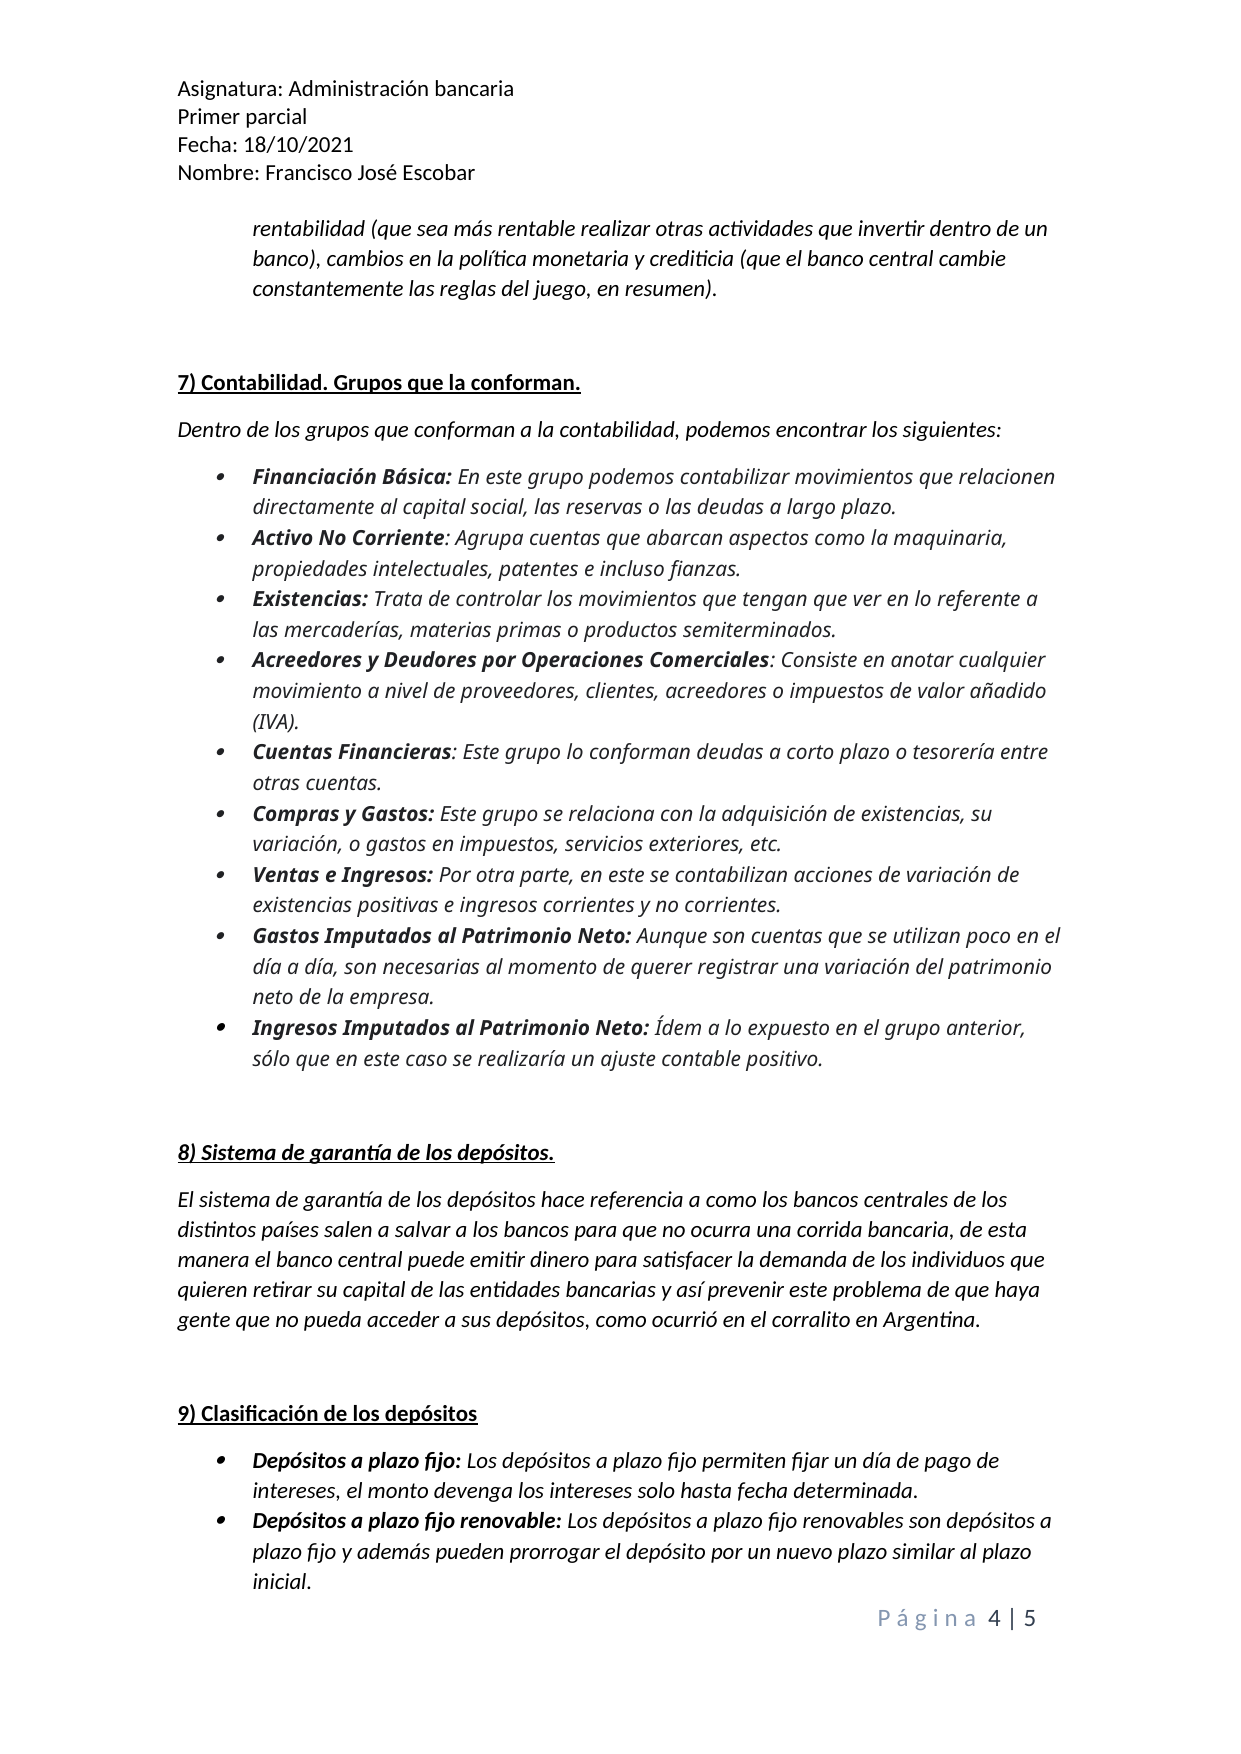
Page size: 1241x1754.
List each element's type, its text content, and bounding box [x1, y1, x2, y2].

text 9) Clasificación de los depósitos [177, 1399, 1063, 1427]
list Depósitos a plazo fijo renovable: Los depósitos a plazo fijo renovables son depósitos a plazo fijo y además pueden prorrogar el depósito por un nuevo plazo similar al plazo inicial. [215, 1507, 1063, 1595]
text 7) Contabilidad. Grupos que la conforman. [177, 368, 1063, 396]
text Dentro de los grupos que conforman a la contabilidad, podemos encontrar los siguientes: [177, 415, 1063, 443]
list Cuentas Financieras: Este grupo lo conforman deudas a corto plazo o tesorería entre otras cuentas. [215, 737, 1063, 796]
list Existencias: Trata de controlar los movimientos que tengan que ver en lo referente a las mercaderías, materias primas o productos semiterminados. [215, 584, 1063, 643]
list Gastos Imputados al Patrimonio Neto: Aunque son cuentas que se utilizan poco en el día a día, son necesarias al momento de querer registrar una variación del patrimonio neto de la empresa. [215, 921, 1063, 1011]
list Ingresos Imputados al Patrimonio Neto: Ídem a lo expuesto en el grupo anterior, sólo que en este caso se realizaría un ajuste contable positivo. [215, 1013, 1063, 1072]
list Depósitos a plazo fijo: Los depósitos a plazo fijo permiten fijar un día de pago de intereses, el monto devenga los intereses solo hasta fecha determinada. [215, 1446, 1063, 1504]
list Financiación Básica: En este grupo podemos contabilizar movimientos que relacionen directamente al capital social, las reservas o las deudas a largo plazo. [215, 462, 1063, 521]
list Compras y Gastos: Este grupo se relaciona con la adquisición de existencias, su variación, o gastos en impuestos, servicios exteriores, etc. [215, 799, 1063, 858]
list Ventas e Ingresos: Por otra parte, en este se contabilizan acciones de variación de existencias positivas e ingresos corrientes y no corrientes. [215, 860, 1063, 919]
text 8) Sistema de garantía de los depósitos. [177, 1138, 1063, 1166]
text El sistema de garantía de los depósitos hace referencia a como los bancos centrales de los distintos países salen a salvar a los bancos para que no ocurra una corrida bancaria, de esta manera el banco central puede emitir dinero para satisfacer la demanda de los individuos que quieren retirar su capital de las entidades bancarias y así prevenir este problema de que haya gente que no pueda acceder a sus depósitos, como ocurrió en el corralito en Argentina. [177, 1185, 1063, 1333]
list Activo No Corriente: Agrupa cuentas que abarcan aspectos como la maquinaria, propiedades intelectuales, patentes e incluso fianzas. [215, 523, 1063, 582]
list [215, 214, 1063, 302]
list Acreedores y Deudores por Operaciones Comerciales: Consiste en anotar cualquier movimiento a nivel de proveedores, clientes, acreedores o impuestos de valor añadido (IVA). [215, 646, 1063, 735]
